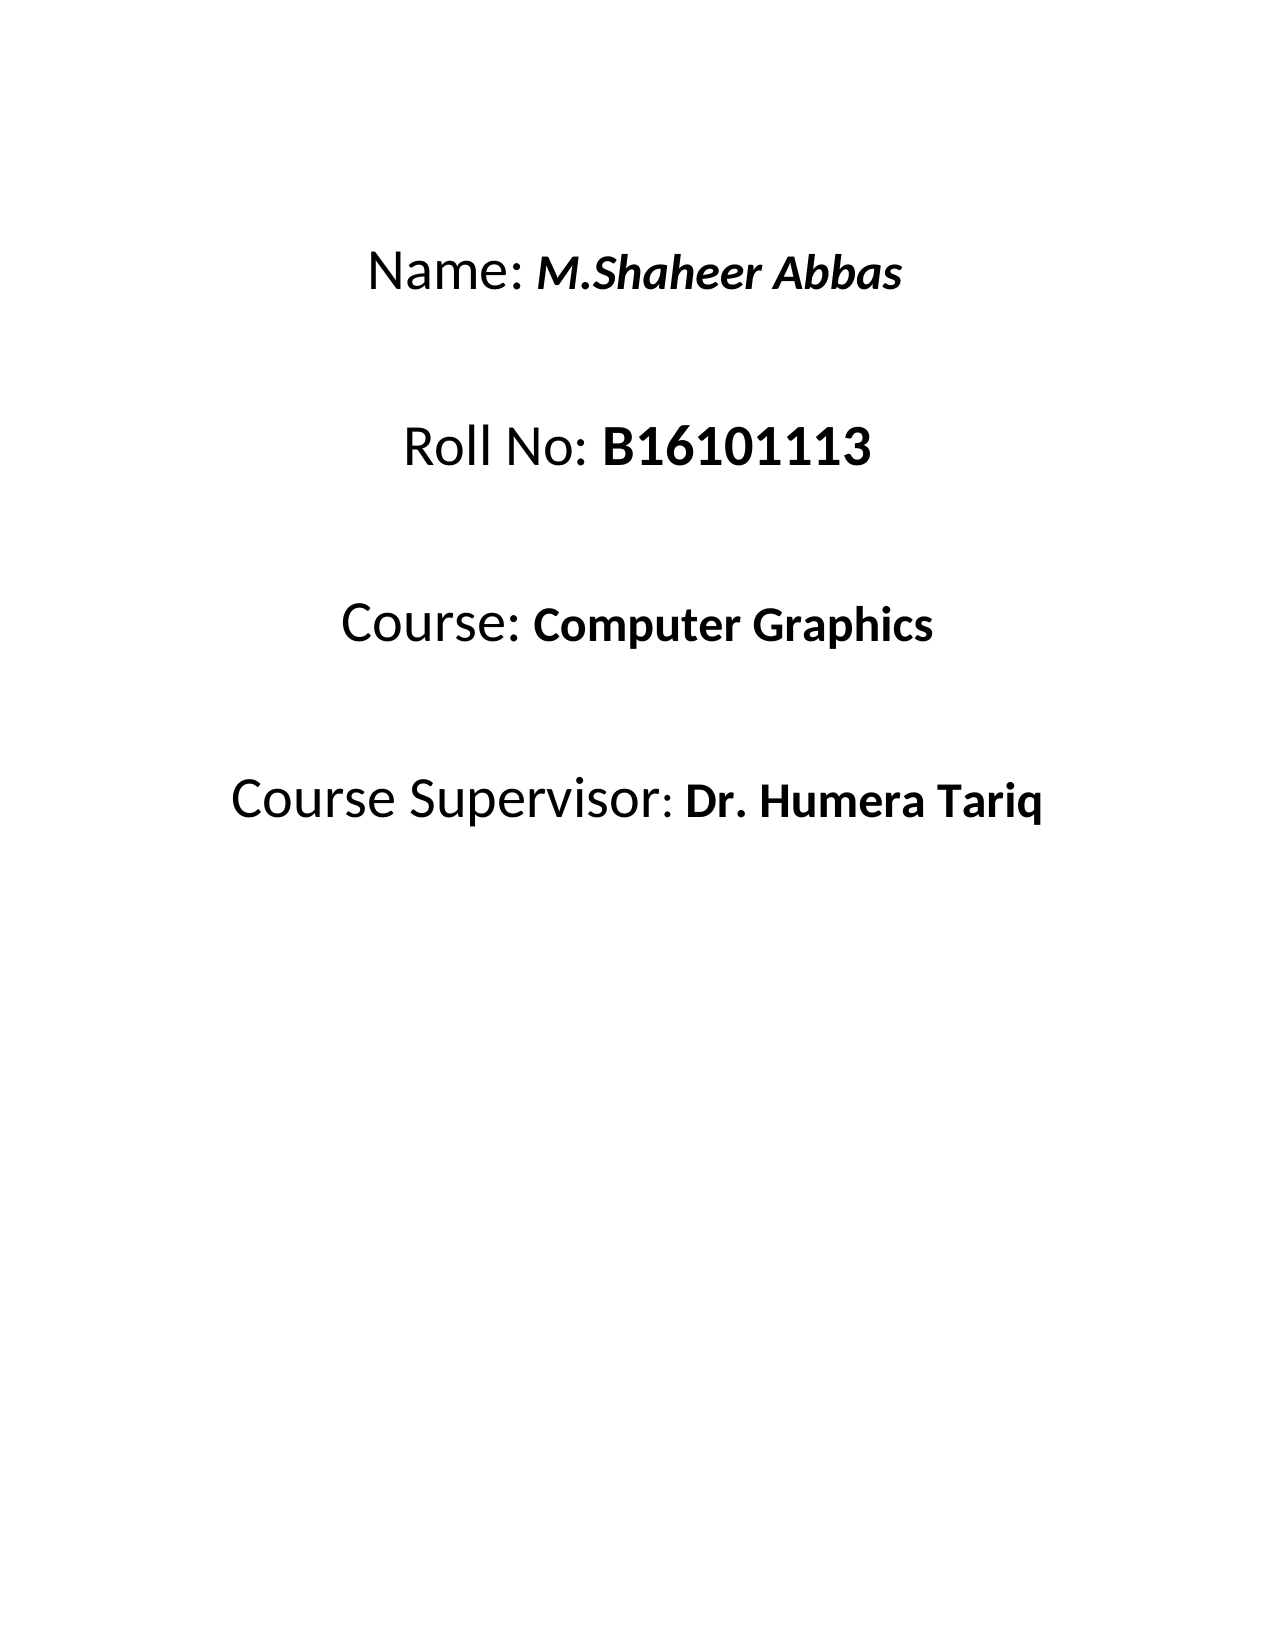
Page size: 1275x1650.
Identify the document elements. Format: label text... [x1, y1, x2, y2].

text Course: Computer Graphics [150, 584, 1125, 656]
text Course Supervisor: Dr. Humera Tariq [150, 761, 1125, 832]
text Name: M.Shaheer Abbas [150, 232, 1125, 304]
text Roll No: B16101113 [150, 408, 1125, 480]
